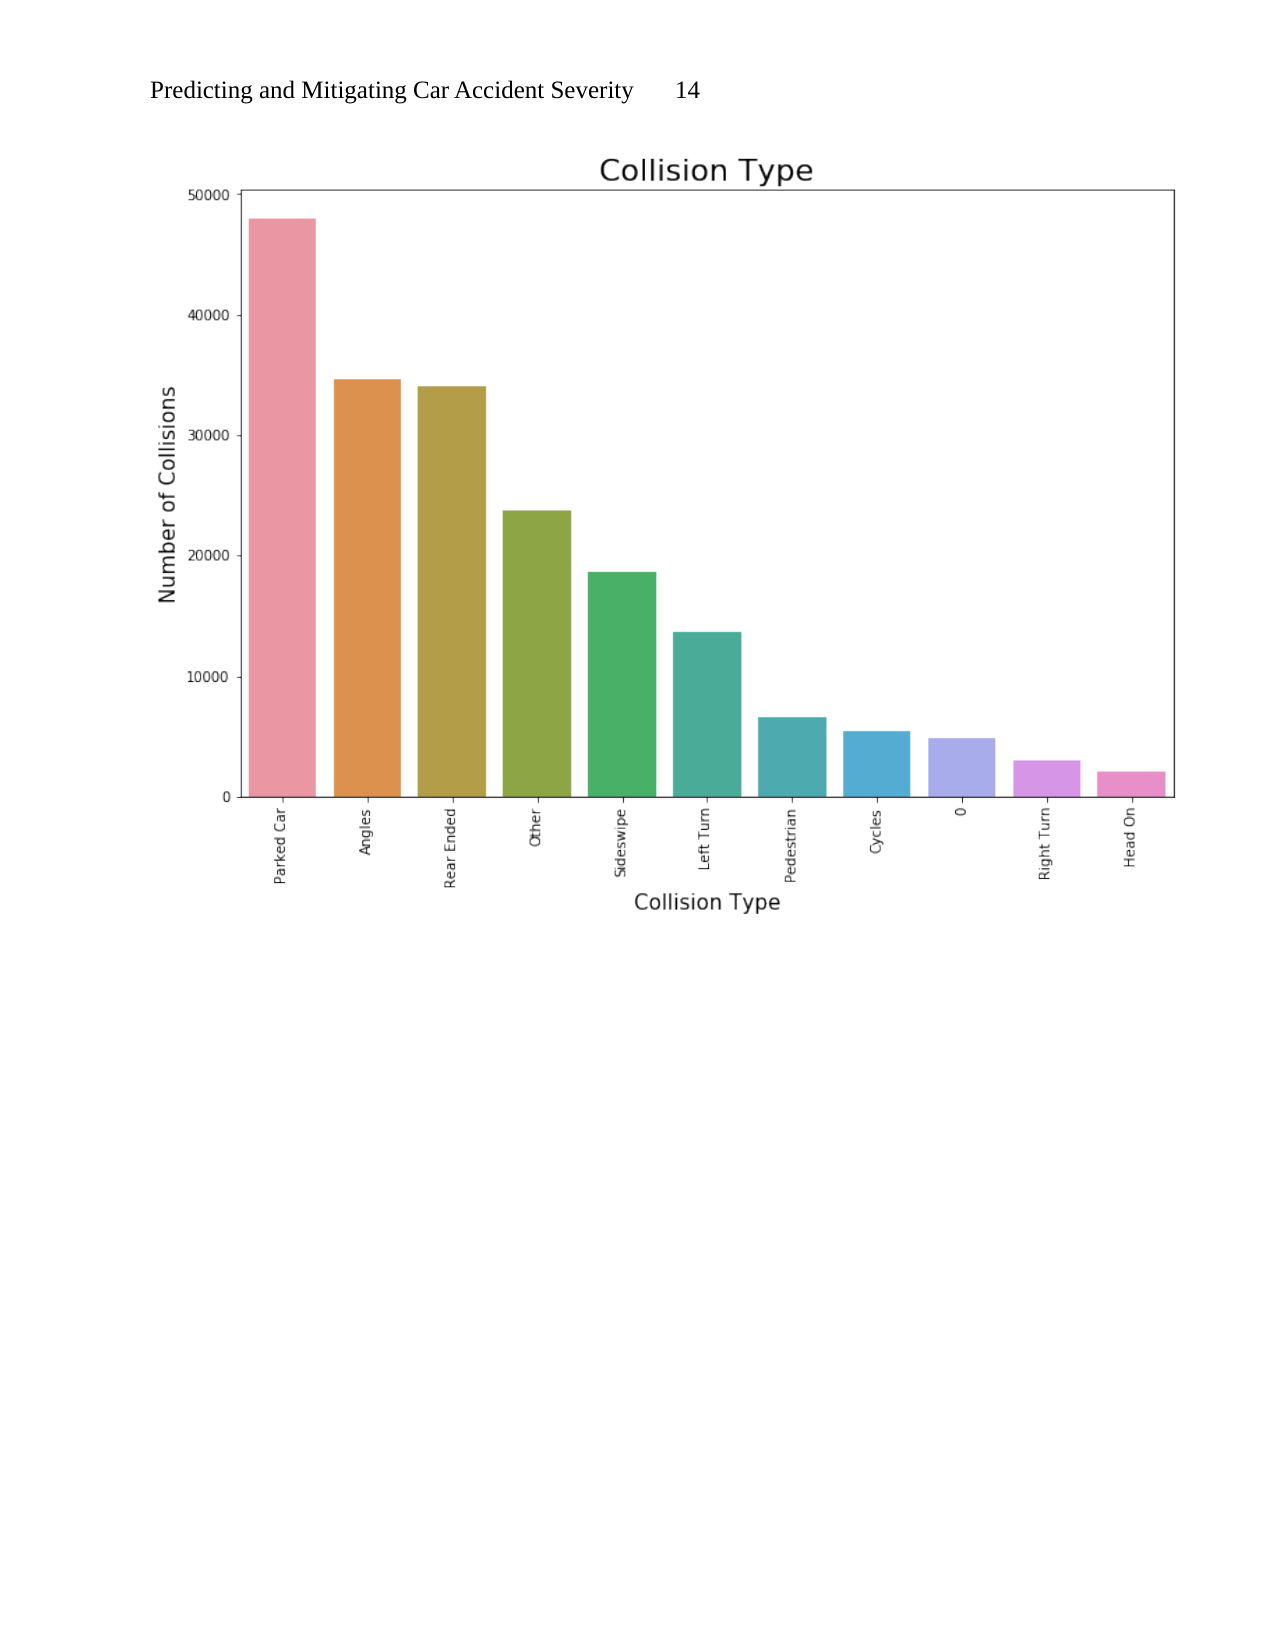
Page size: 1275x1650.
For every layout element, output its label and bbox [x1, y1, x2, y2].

picture [150, 150, 1188, 924]
